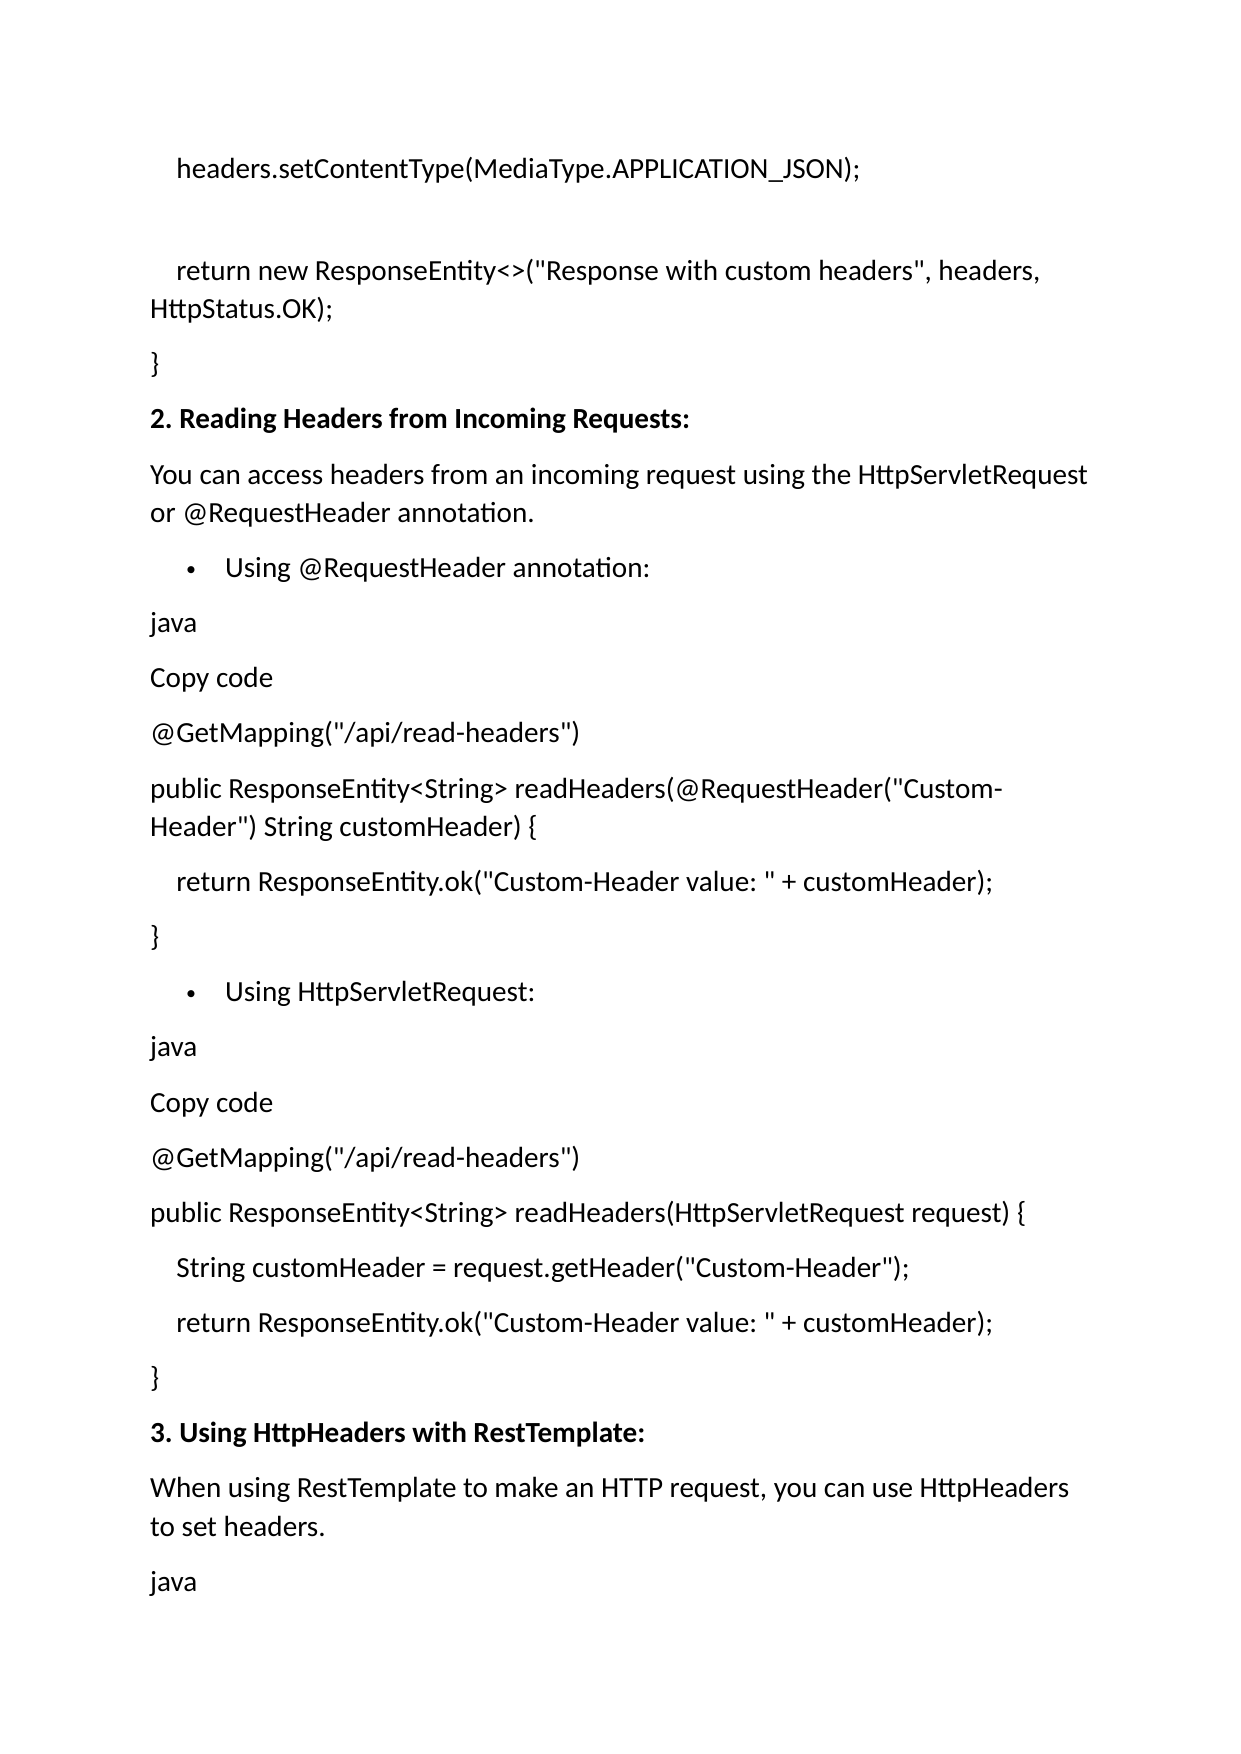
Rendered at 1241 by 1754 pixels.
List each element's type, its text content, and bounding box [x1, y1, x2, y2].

text return new ResponseEntity<>("Response with custom headers", headers, HttpStatus.OK); [150, 252, 1090, 326]
text java [150, 1563, 1090, 1598]
text 2. Reading Headers from Incoming Requests: [150, 401, 1090, 436]
text Copy code [150, 659, 1090, 695]
list Using @RequestHeader annotation: [187, 549, 1090, 585]
text @GetMapping("/api/read-headers") [150, 714, 1090, 750]
text Copy code [150, 1084, 1090, 1119]
text } [150, 346, 1090, 381]
text 3. Using HttpHeaders with RestTemplate: [150, 1414, 1090, 1450]
text return ResponseEntity.ok("Custom-Header value: " + customHeader); [150, 863, 1090, 899]
text @GetMapping("/api/read-headers") [150, 1139, 1090, 1174]
text } [150, 918, 1090, 954]
text java [150, 604, 1090, 640]
text public ResponseEntity<String> readHeaders(HttpServletRequest request) { [150, 1194, 1090, 1229]
text java [150, 1028, 1090, 1064]
text public ResponseEntity<String> readHeaders(@RequestHeader("Custom-Header") String customHeader) { [150, 770, 1090, 844]
text String customHeader = request.getHeader("Custom-Header"); [150, 1249, 1090, 1284]
text return ResponseEntity.ok("Custom-Header value: " + customHeader); [150, 1304, 1090, 1340]
list Using HttpServletRequest: [187, 973, 1090, 1009]
text } [150, 1359, 1090, 1395]
text You can access headers from an incoming request using the HttpServletRequest or @RequestHeader annotation. [150, 456, 1090, 530]
text headers.setContentType(MediaType.APPLICATION_JSON); [150, 150, 1090, 186]
text When using RestTemplate to make an HTTP request, you can use HttpHeaders to set headers. [150, 1469, 1090, 1543]
